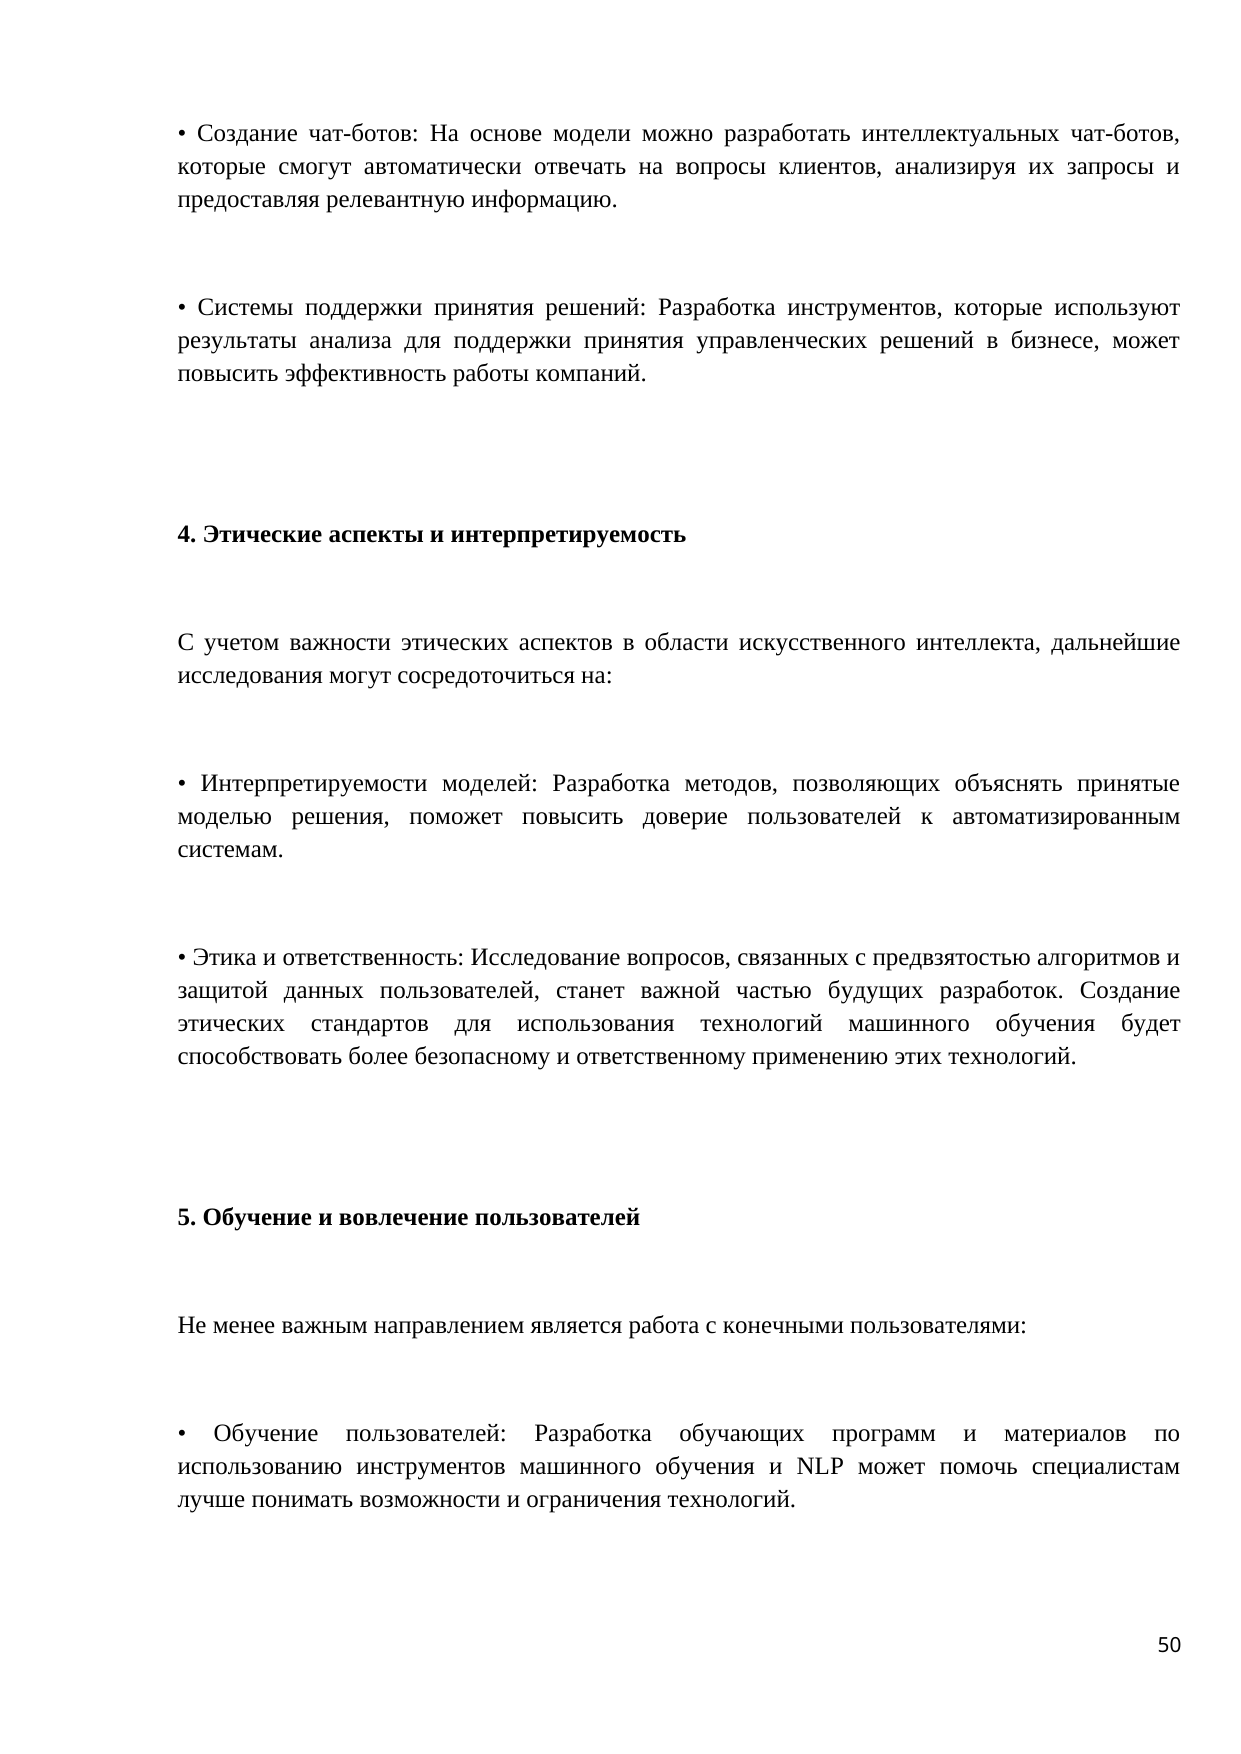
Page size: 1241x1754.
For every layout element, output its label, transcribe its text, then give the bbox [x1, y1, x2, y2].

text • Интерпретируемости моделей: Разработка методов, позволяющих объяснять принятые моделью решения, поможет повысить доверие пользователей к автоматизированным системам. [177, 768, 1181, 863]
text • Этика и ответственность: Исследование вопросов, связанных с предвзятостью алгоритмов и защитой данных пользователей, станет важной частью будущих разработок. Создание этических стандартов для использования технологий машинного обучения будет способствовать более безопасному и ответственному применению этих технологий. [177, 942, 1181, 1069]
text • Создание чат-ботов: На основе модели можно разработать интеллектуальных чат-ботов, которые смогут автоматически отвечать на вопросы клиентов, анализируя их запросы и предоставляя релевантную информацию. [177, 118, 1181, 213]
text Не менее важным направлением является работа с конечными пользователями: [177, 1310, 1181, 1339]
text 5. Обучение и вовлечение пользователей [177, 1202, 1181, 1231]
text • Системы поддержки принятия решений: Разработка инструментов, которые используют результаты анализа для поддержки принятия управленческих решений в бизнесе, может повысить эффективность работы компаний. [177, 292, 1181, 387]
text С учетом важности этических аспектов в области искусственного интеллекта, дальнейшие исследования могут сосредоточиться на: [177, 627, 1181, 689]
text • Обучение пользователей: Разработка обучающих программ и материалов по использованию инструментов машинного обучения и NLP может помочь специалистам лучше понимать возможности и ограничения технологий. [177, 1418, 1181, 1512]
text 4. Этические аспекты и интерпретируемость [177, 519, 1181, 548]
